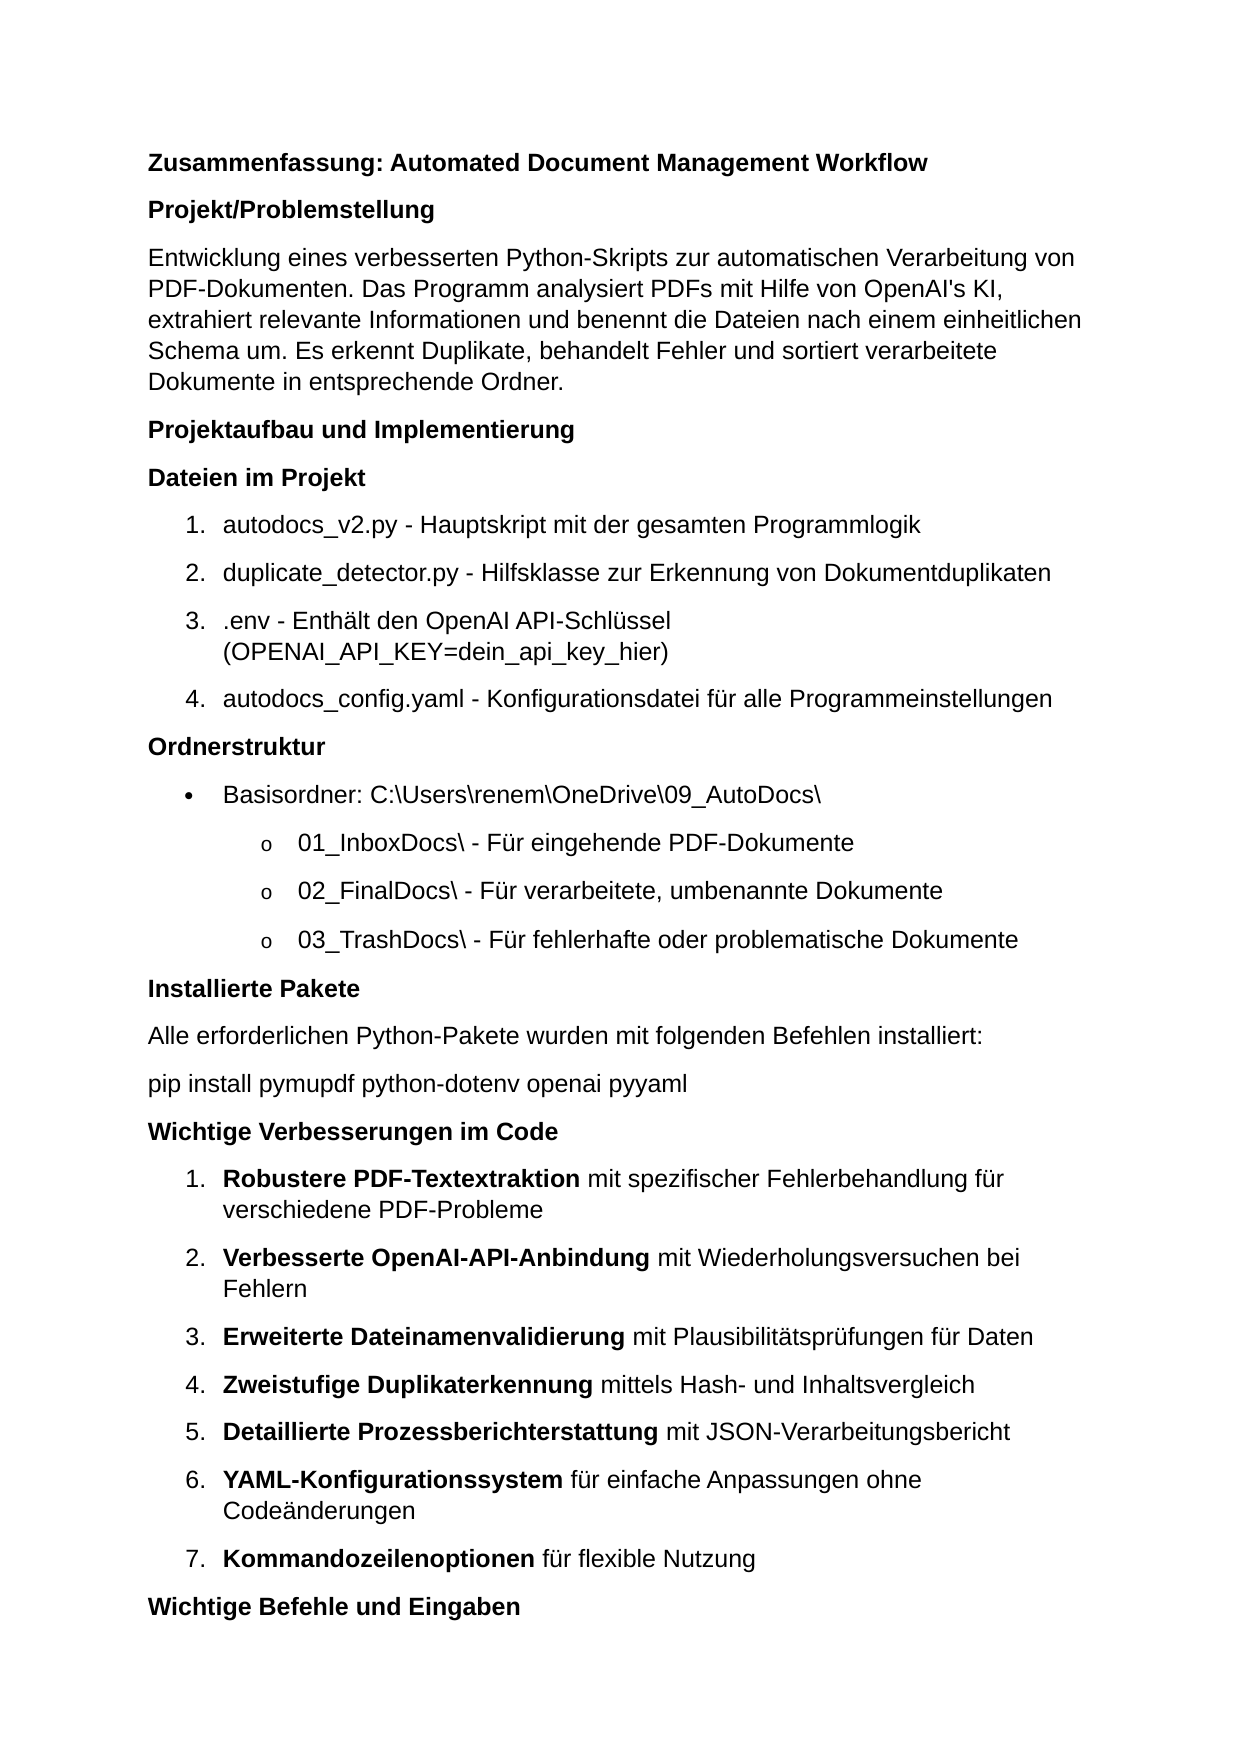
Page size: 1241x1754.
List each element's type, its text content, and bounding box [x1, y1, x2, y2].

list .env - Enthält den OpenAI API-Schlüssel (OPENAI_API_KEY=dein_api_key_hier) [185, 606, 1093, 666]
text Entwicklung eines verbesserten Python-Skripts zur automatischen Verarbeitung von PDF-Dokumenten. Das Programm analysiert PDFs mit Hilfe von OpenAI's KI, extrahiert relevante Informationen und benennt die Dateien nach einem einheitlichen Schema um. Es erkennt Duplikate, behandelt Fehler und sortiert verarbeitete Dokumente in entsprechende Ordner. [148, 243, 1093, 396]
list 02_FinalDocs\ - Für verarbeitete, umbenannte Dokumente [260, 876, 1093, 906]
text Alle erforderlichen Python-Pakete wurden mit folgenden Befehlen installiert: [148, 1021, 1093, 1050]
list Verbesserte OpenAI-API-Anbindung mit Wiederholungsversuchen bei Fehlern [185, 1243, 1093, 1303]
text Dateien im Projekt [148, 463, 1093, 491]
text Wichtige Verbesserungen im Code [148, 1117, 1093, 1145]
list Detaillierte Prozessberichterstattung mit JSON-Verarbeitungsbericht [185, 1417, 1093, 1446]
text Installierte Pakete [148, 973, 1093, 1002]
list 03_TrashDocs\ - Für fehlerhafte oder problematische Dokumente [260, 925, 1093, 954]
list YAML-Konfigurationssystem für einfache Anpassungen ohne Codeänderungen [185, 1465, 1093, 1525]
text pip install pymupdf python-dotenv openai pyyaml [148, 1069, 1093, 1098]
list 01_InboxDocs\ - Für eingehende PDF-Dokumente [260, 828, 1093, 857]
text Ordnerstruktur [148, 732, 1093, 761]
list Erweiterte Dateinamenvalidierung mit Plausibilitätsprüfungen für Daten [185, 1322, 1093, 1351]
list autodocs_v2.py - Hauptskript mit der gesamten Programmlogik [185, 510, 1093, 539]
text Zusammenfassung: Automated Document Management Workflow [148, 148, 1093, 176]
list Robustere PDF-Textextraktion mit spezifischer Fehlerbehandlung für verschiedene PDF-Probleme [185, 1164, 1093, 1224]
list Kommandozeilenoptionen für flexible Nutzung [185, 1544, 1093, 1572]
text Projektaufbau und Implementierung [148, 415, 1093, 444]
list autodocs_config.yaml - Konfigurationsdatei für alle Programmeinstellungen [185, 684, 1093, 713]
list Basisordner: C:\Users\renem\OneDrive\09_AutoDocs\ [185, 780, 1093, 809]
text Projekt/Problemstellung [148, 195, 1093, 224]
text Wichtige Befehle und Eingaben [148, 1591, 1093, 1620]
list Zweistufige Duplikaterkennung mittels Hash- und Inhaltsvergleich [185, 1369, 1093, 1398]
list duplicate_detector.py - Hilfsklasse zur Erkennung von Dokumentduplikaten [185, 558, 1093, 587]
